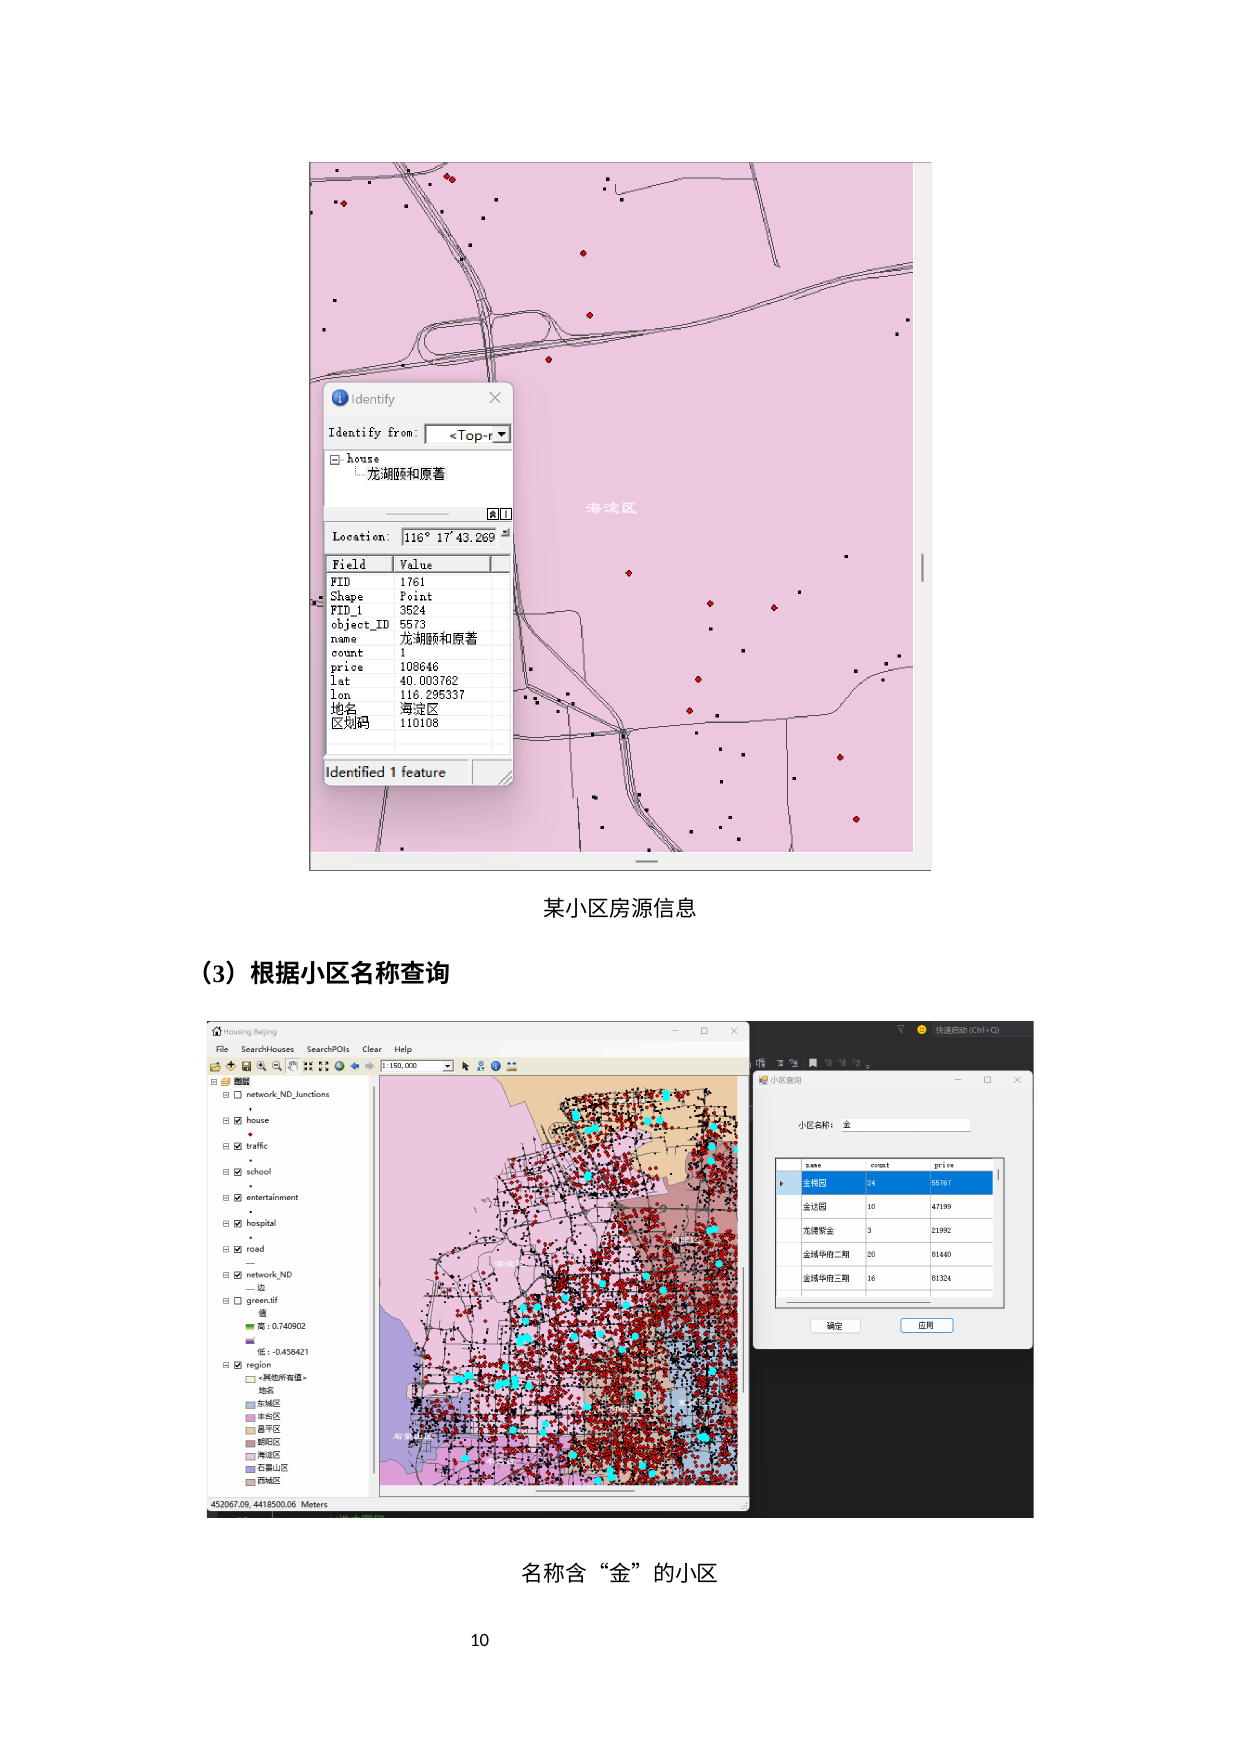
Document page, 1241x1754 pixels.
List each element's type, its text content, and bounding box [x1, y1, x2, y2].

list 名称含“金”的小区 [187, 1555, 1053, 1588]
picture [309, 162, 932, 871]
list 某小区房源信息 [187, 890, 1053, 923]
picture [206, 1021, 1034, 1518]
list （3）根据小区名称查询 [187, 939, 1053, 1004]
